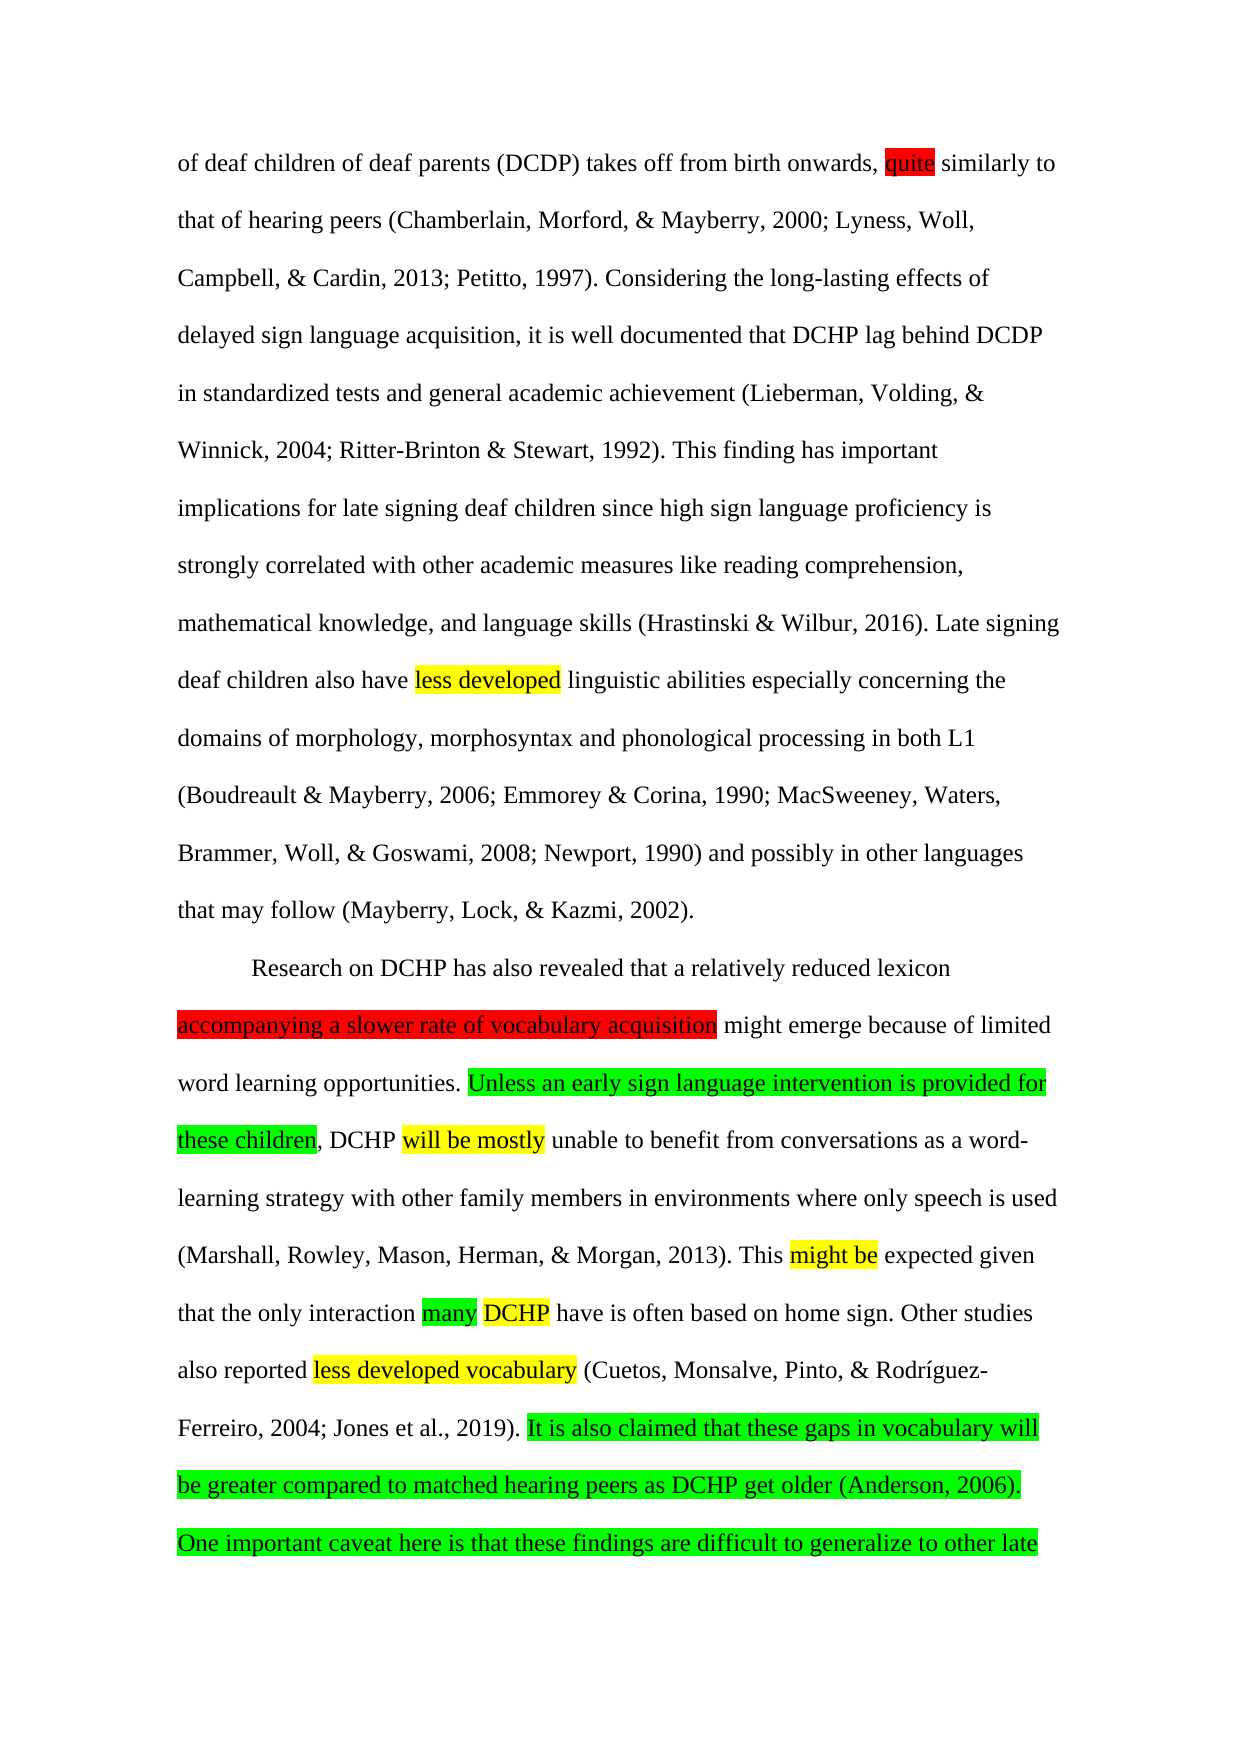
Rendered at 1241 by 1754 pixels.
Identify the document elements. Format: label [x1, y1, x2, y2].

text [177, 148, 1063, 924]
text [177, 953, 1063, 1556]
